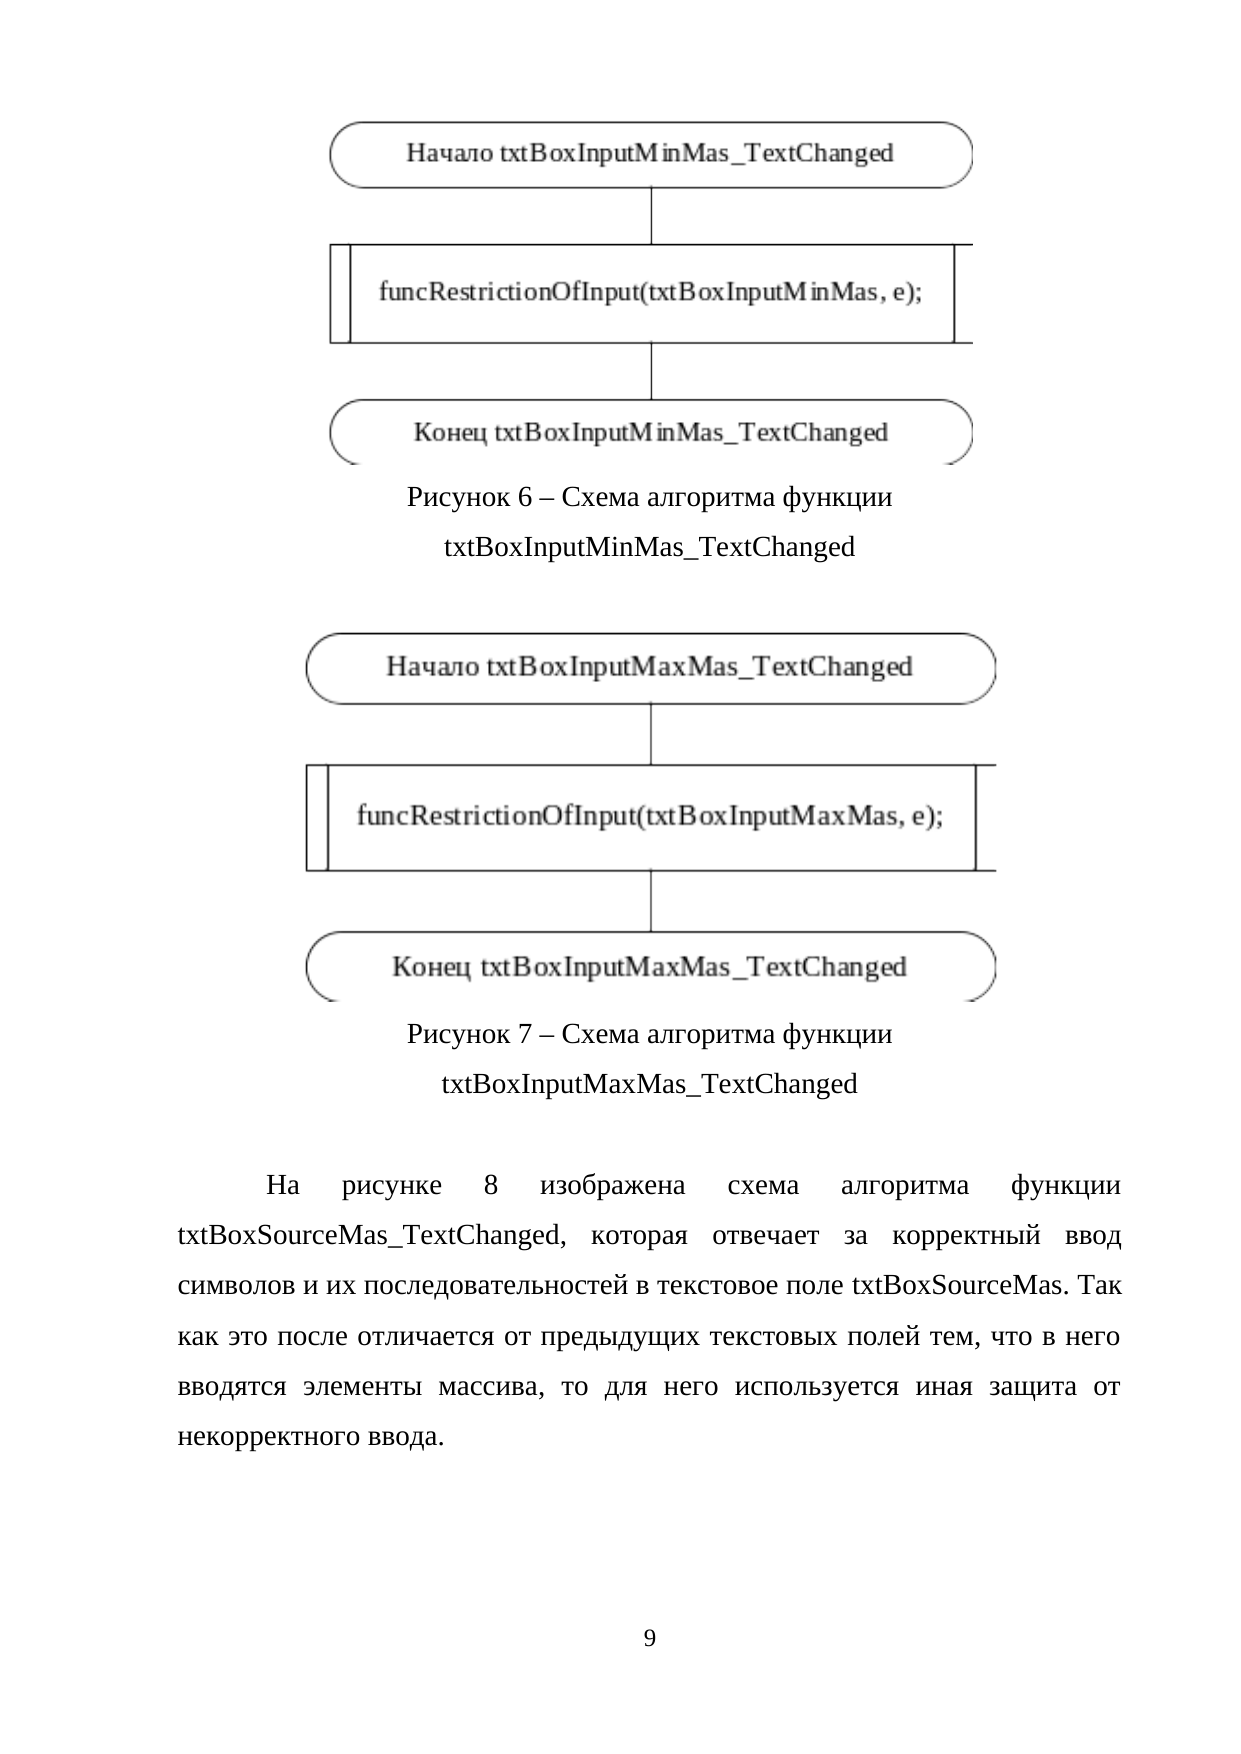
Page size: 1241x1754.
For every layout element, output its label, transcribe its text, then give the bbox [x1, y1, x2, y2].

text txtBoxInputMinMas_TextChanged [177, 529, 1122, 563]
text Рисунок 6 – Схема алгоритма функции [177, 479, 1122, 512]
text txtBoxInputMaxMas_TextChanged [177, 1066, 1122, 1100]
text Рисунок 7 – Схема алгоритма функции [177, 1016, 1122, 1049]
text На рисунке 8 изображена схема алгоритма функции txtBoxSourceMas_TextChanged, которая отвечает за корректный ввод символов и их последовательностей в текстовое поле txtBoxSourceMas. Так как это после отличается от предыдущих текстовых полей тем, что в него вводятся элементы массива, то для него используется иная защита от некорректного ввода. [177, 1167, 1122, 1452]
